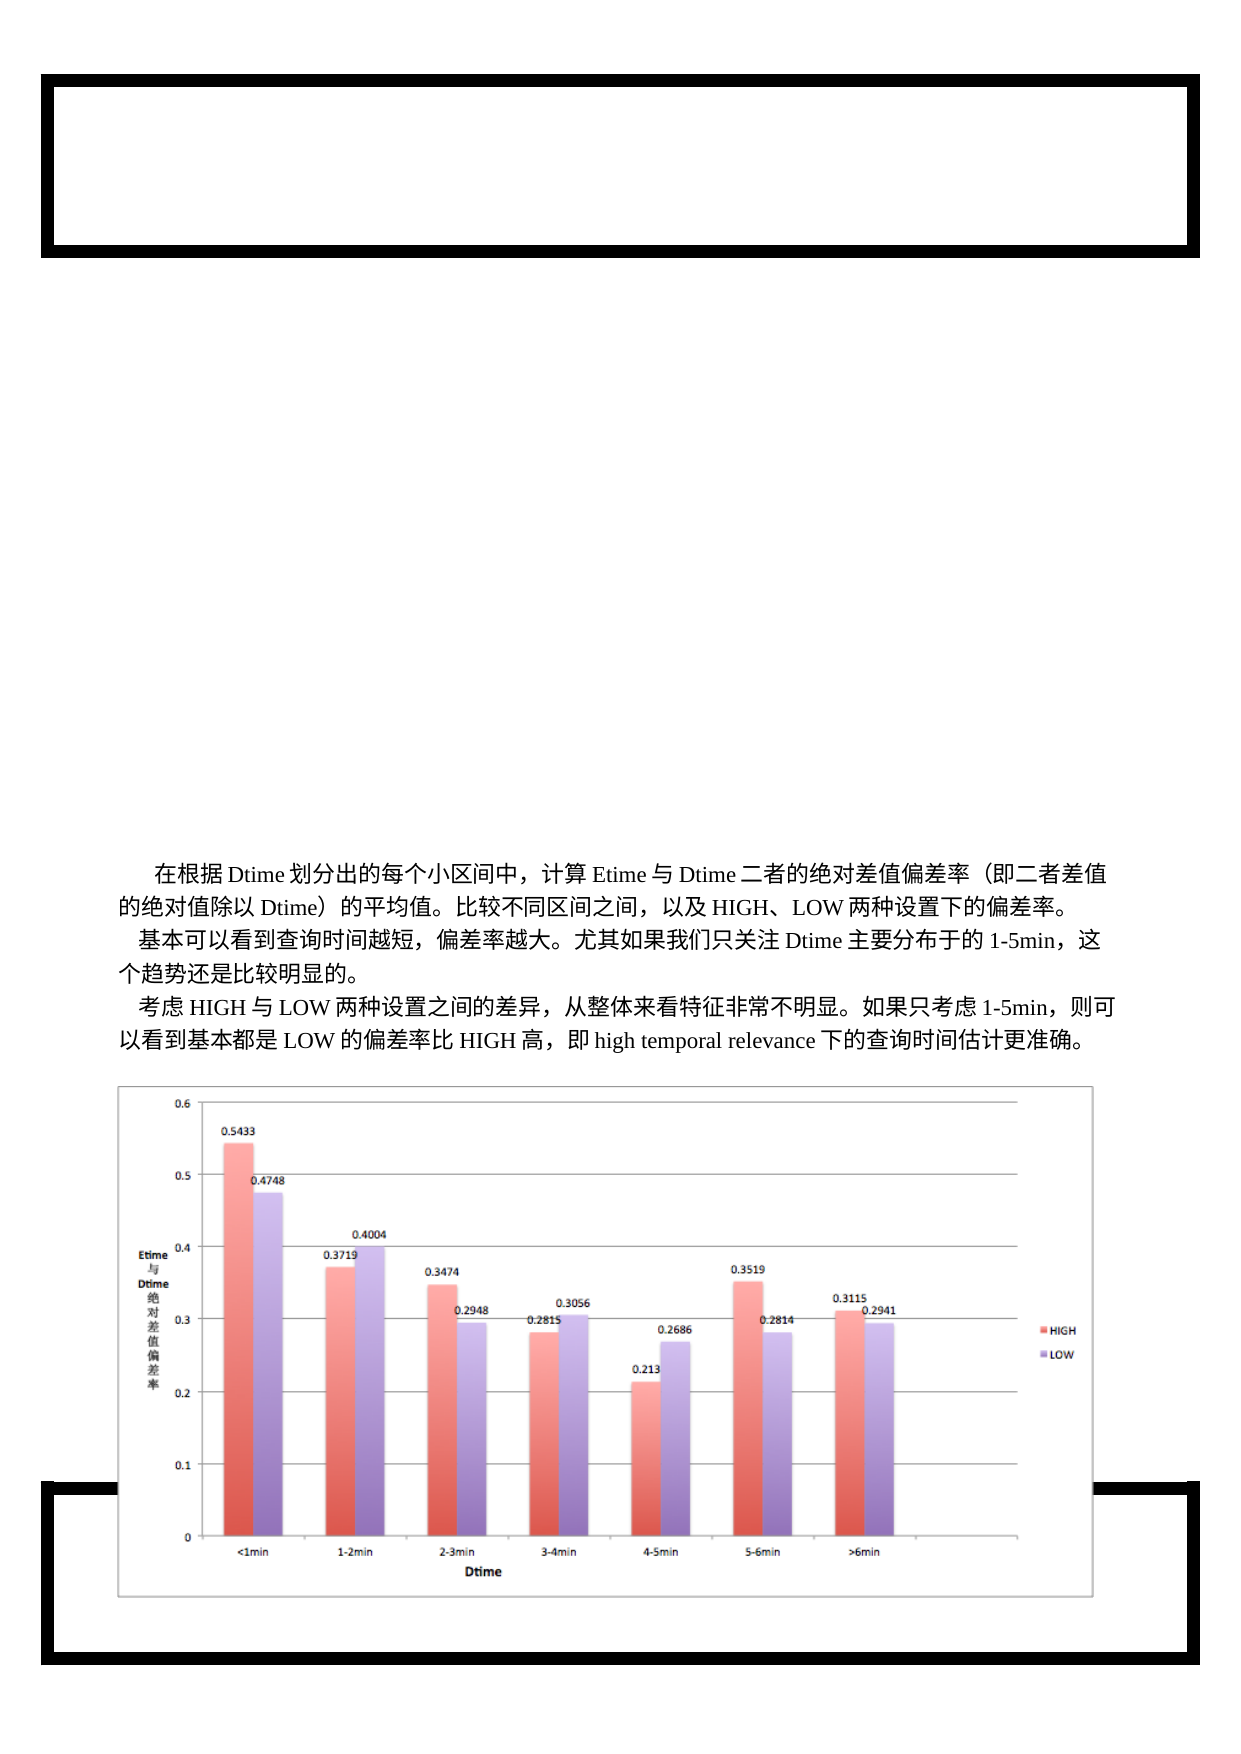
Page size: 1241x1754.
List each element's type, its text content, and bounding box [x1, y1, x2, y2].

text 在根据Dtime划分出的每个小区间中，计算Etime与Dtime二者的绝对差值偏差率（即二者差值的绝对值除以Dtime）的平均值。比较不同区间之间，以及HIGH、LOW两种设置下的偏差率。 [118, 856, 1122, 922]
text 基本可以看到查询时间越短，偏差率越大。尤其如果我们只关注Dtime主要分布于的1-5min，这个趋势还是比较明显的。 [118, 922, 1122, 989]
picture [117, 1086, 1094, 1598]
text 考虑HIGH与LOW两种设置之间的差异，从整体来看特征非常不明显。如果只考虑1-5min，则可以看到基本都是LOW的偏差率比HIGH高，即high temporal relevance下的查询时间估计更准确。 [118, 989, 1122, 1055]
